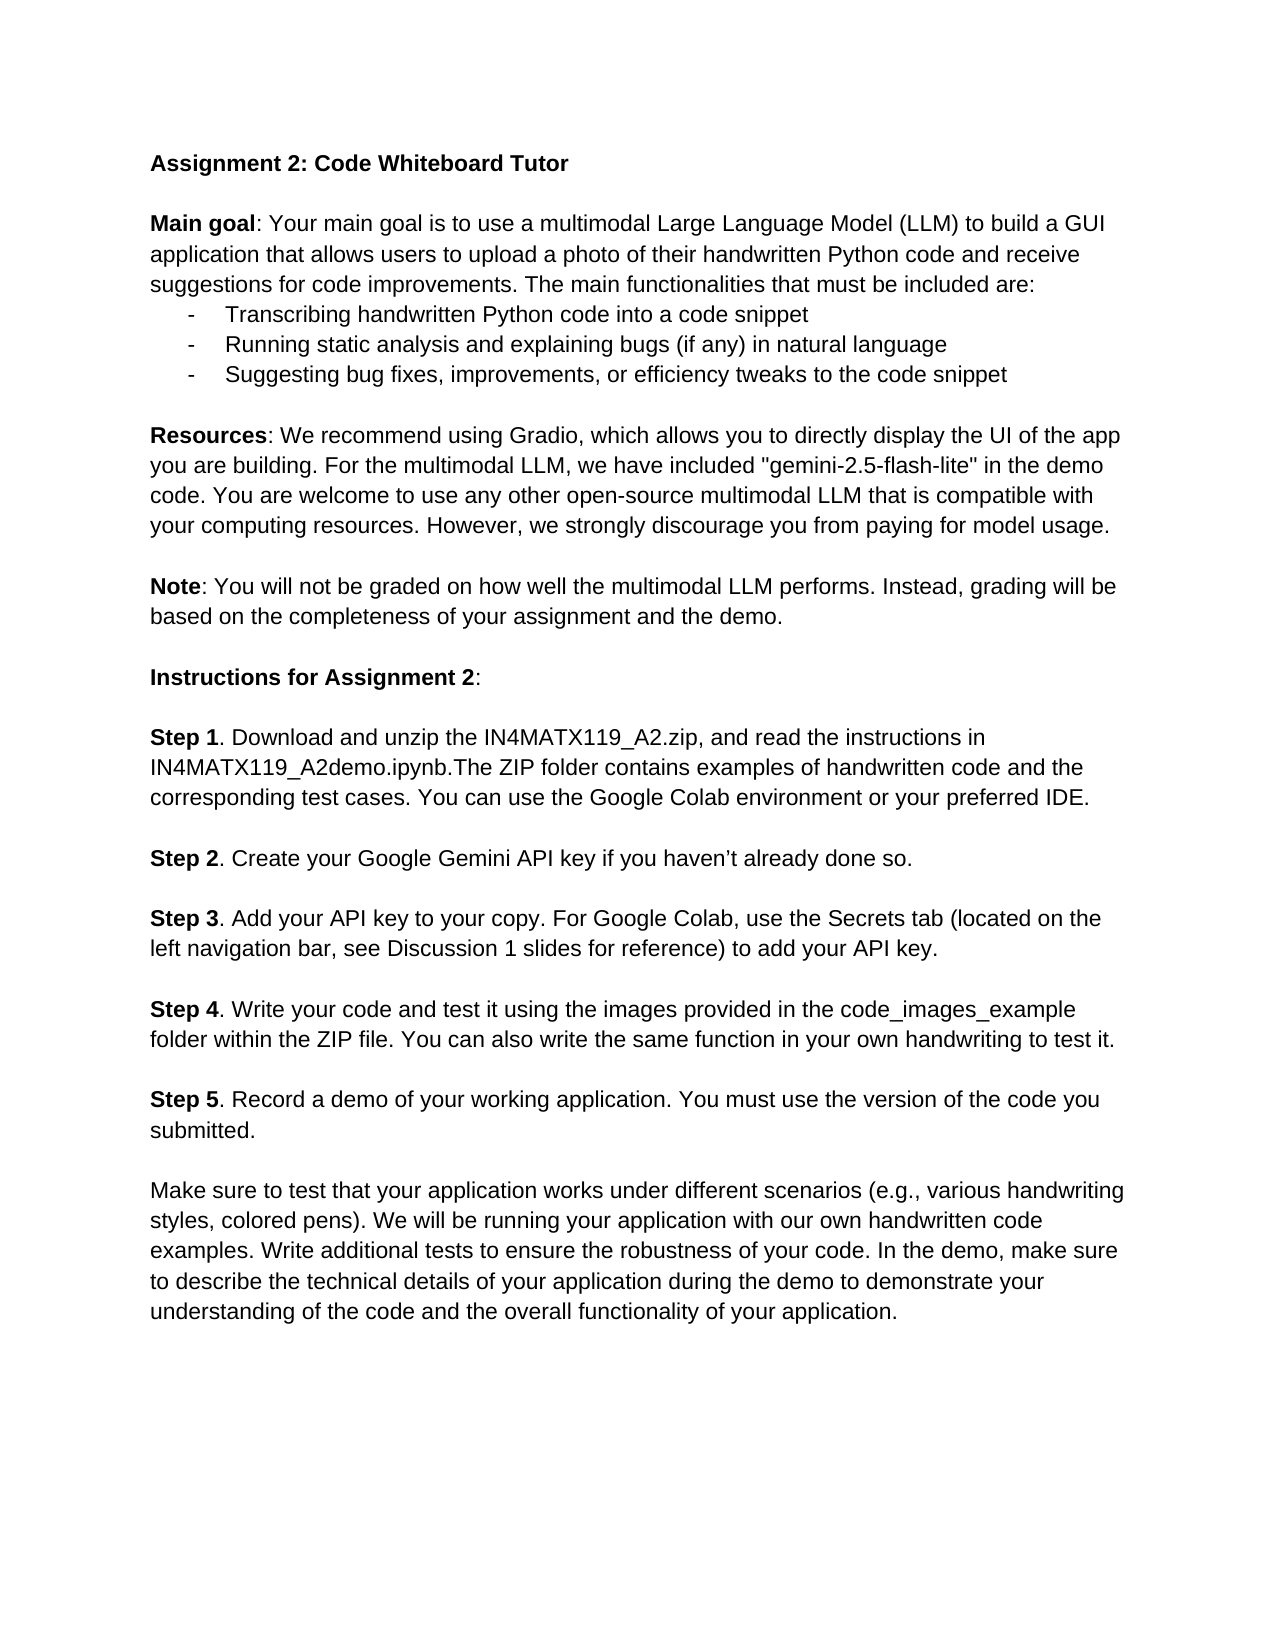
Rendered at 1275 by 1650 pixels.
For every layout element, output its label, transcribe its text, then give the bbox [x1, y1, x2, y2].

text Step 5. Record a demo of your working application. You must use the version of the code you submitted. [150, 1086, 1125, 1143]
text Step 3. Add your API key to your copy. For Google Colab, use the Secrets tab (located on the left navigation bar, see Discussion 1 slides for reference) to add your API key. [150, 905, 1125, 962]
text Assignment 2: Code Whiteboard Tutor [150, 150, 1125, 176]
text Instructions for Assignment 2: [150, 663, 1125, 690]
text Step 2. Create your Google Gemini API key if you haven’t already done so. [150, 845, 1125, 871]
text Step 4. Write your code and test it using the images provided in the code_images_example folder within the ZIP file. You can also write the same function in your own handwriting to test it. [150, 996, 1125, 1052]
text Main goal: Your main goal is to use a multimodal Large Language Model (LLM) to build a GUI application that allows users to upload a photo of their handwritten Python code and receive suggestions for code improvements. The main functionalities that must be included are: [150, 210, 1125, 297]
list Suggesting bug fixes, improvements, or efficiency tweaks to the code snippet [187, 361, 1125, 388]
text Note: You will not be graded on how well the multimodal LLM performs. Instead, grading will be based on the completeness of your assignment and the demo. [150, 573, 1125, 629]
list Running static analysis and explaining bugs (if any) in natural language [187, 331, 1125, 358]
list Transcribing handwritten Python code into a code snippet [187, 301, 1125, 327]
text Make sure to test that your application works under different scenarios (e.g., various handwriting styles, colored pens). We will be running your application with our own handwritten code examples. Write additional tests to ensure the robustness of your code. In the demo, make sure to describe the technical details of your application during the demo to demonstrate your understanding of the code and the overall functionality of your application. [150, 1177, 1125, 1324]
text Step 1. Download and unzip the IN4MATX119_A2.zip, and read the instructions in IN4MATX119_A2demo.ipynb.The ZIP folder contains examples of handwritten code and the corresponding test cases. You can use the Google Colab environment or your preferred IDE. [150, 724, 1125, 811]
text Resources: We recommend using Gradio, which allows you to directly display the UI of the app you are building. For the multimodal LLM, we have included "gemini-2.5-flash-lite" in the demo code. You are welcome to use any other open-source multimodal LLM that is compatible with your computing resources. However, we strongly discourage you from paying for model usage. [150, 422, 1125, 539]
